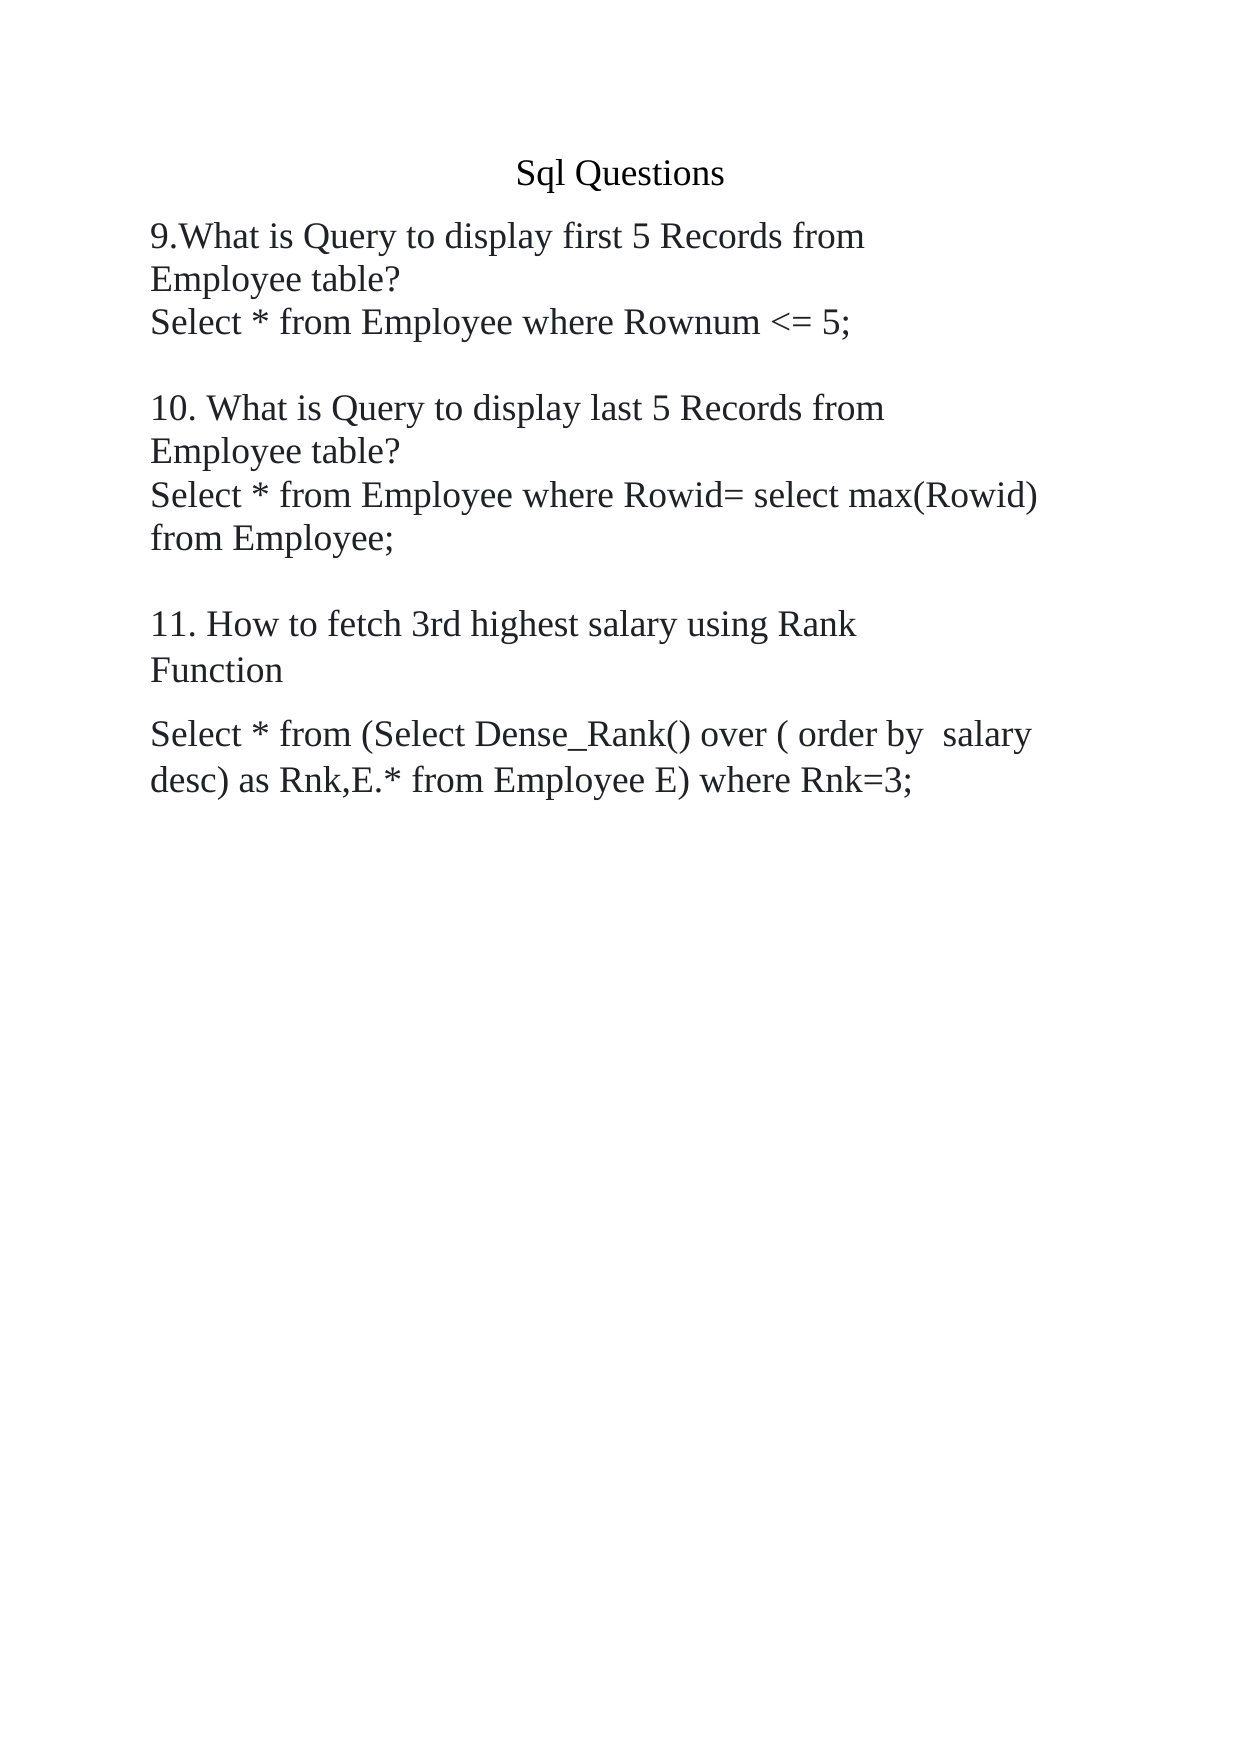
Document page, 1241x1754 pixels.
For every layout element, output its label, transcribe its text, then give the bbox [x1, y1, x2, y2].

text Sql Questions [150, 150, 1090, 193]
text Select * from Employee where Rowid= select max(Rowid) from Employee; [150, 472, 1090, 558]
text 10. What is Query to display last 5 Records from [150, 386, 1090, 429]
text 11. How to fetch 3rd highest salary using Rank Function [150, 601, 1090, 691]
text Select * from (Select Dense_Rank() over ( order by salary desc) as Rnk,E.* from Employee E) where Rnk=3; [150, 711, 1090, 801]
text 9.What is Query to display first 5 Records from Employee table? [150, 213, 1090, 299]
text Employee table? [150, 429, 1090, 472]
text Select * from Employee where Rownum <= 5; [150, 299, 1090, 343]
